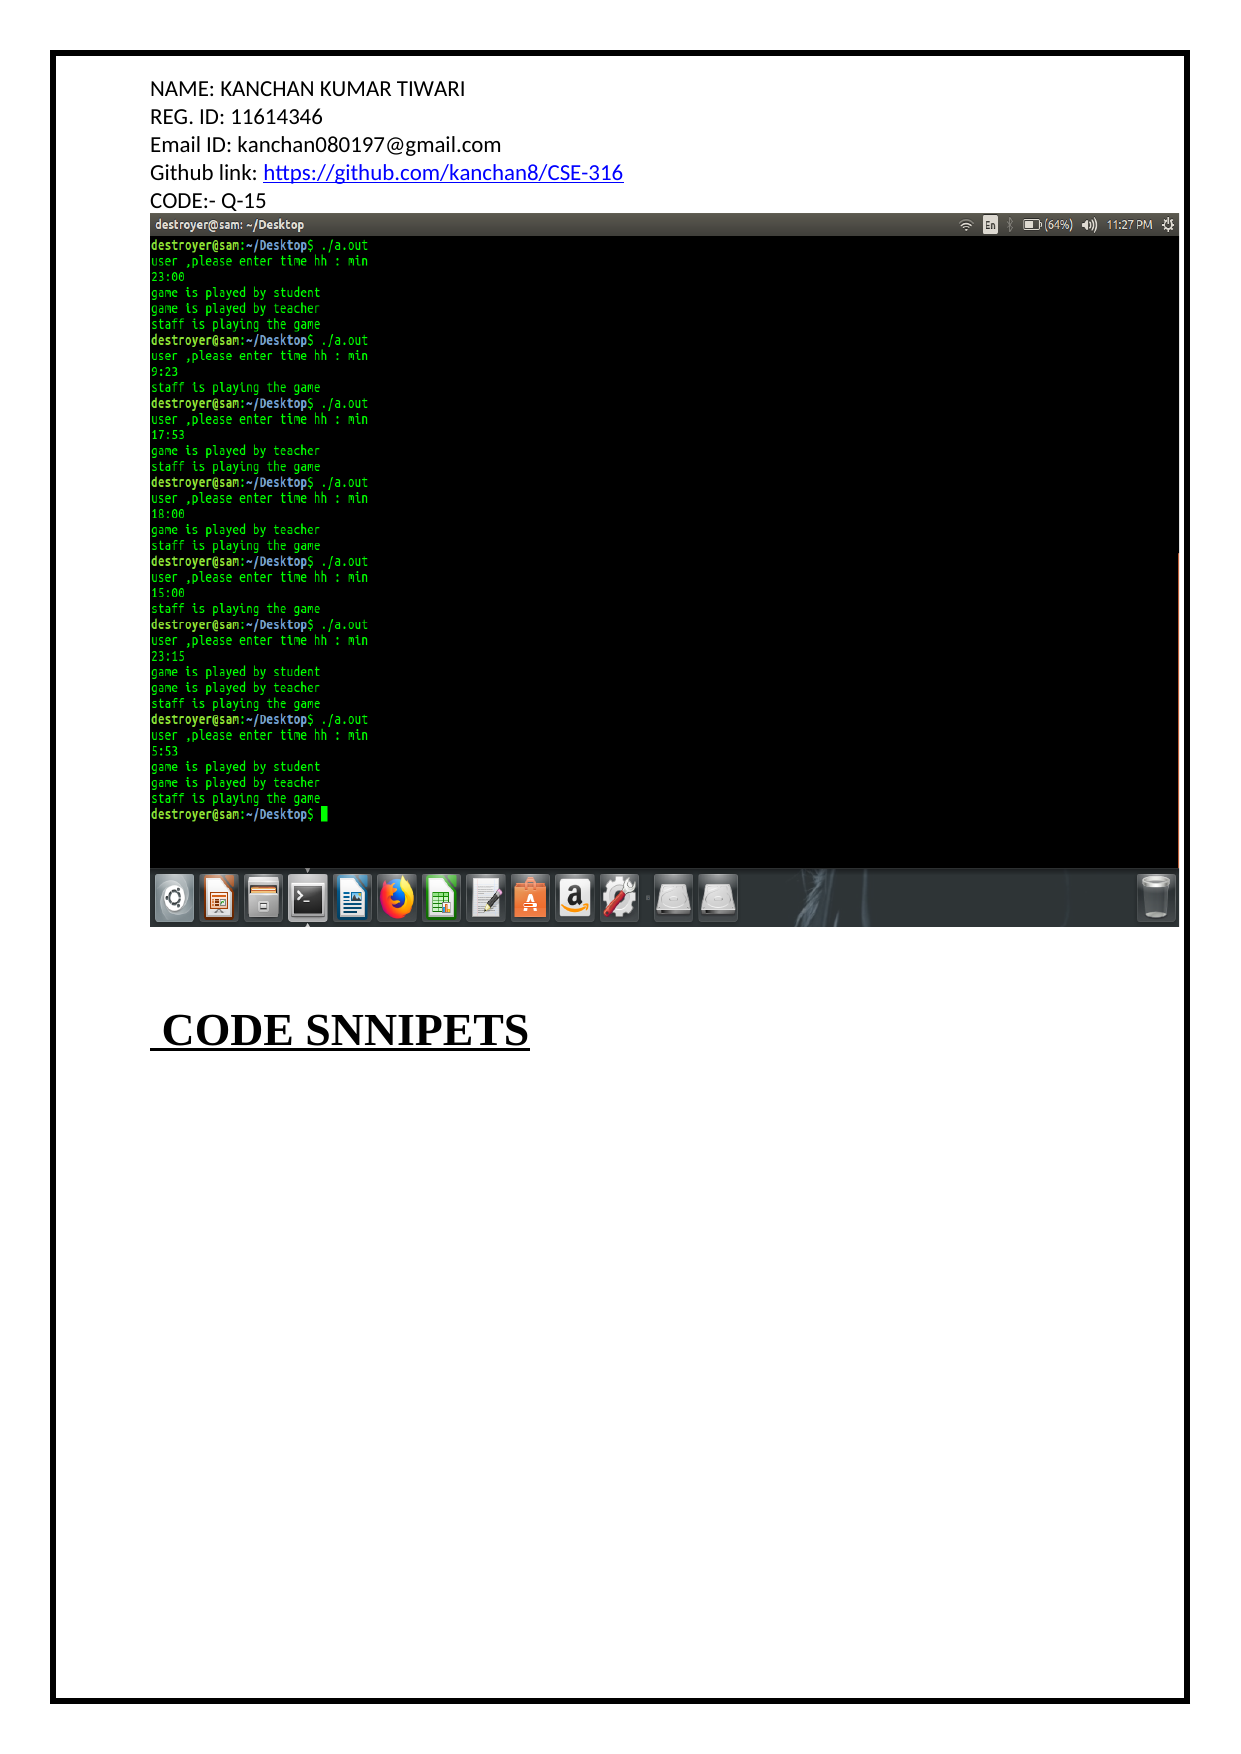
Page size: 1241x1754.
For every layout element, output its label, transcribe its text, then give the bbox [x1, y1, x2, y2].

text CODE SNNIPETS [150, 1003, 1090, 1055]
picture [150, 213, 1180, 927]
